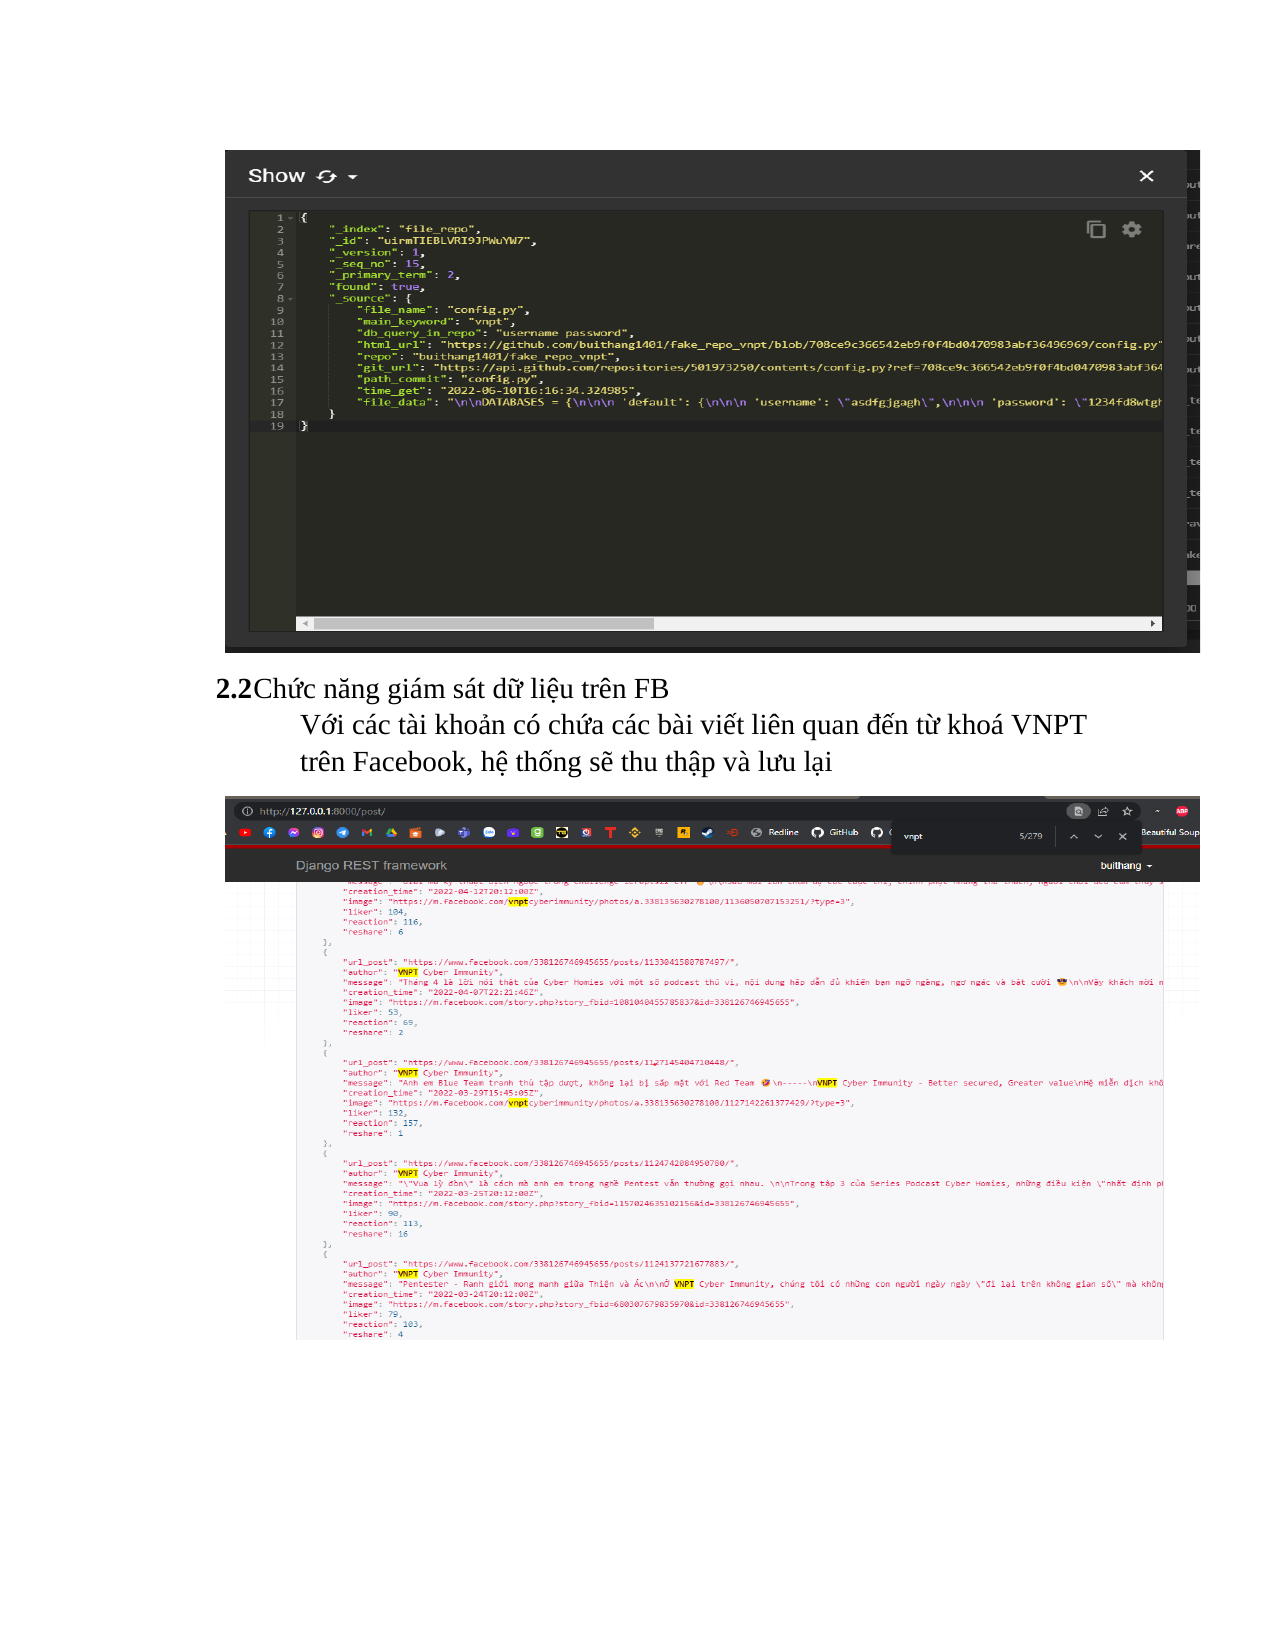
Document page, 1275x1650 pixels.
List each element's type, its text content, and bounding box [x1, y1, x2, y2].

list Với các tài khoản có chứa các bài viết liên quan đến từ khoá VNPT trên Facebook, hệ thống sẽ thu thập và lưu lại [300, 707, 1125, 777]
picture [225, 150, 1200, 653]
list Chức năng giám sát dữ liệu trên FB [216, 671, 1125, 705]
picture [225, 796, 1200, 1340]
